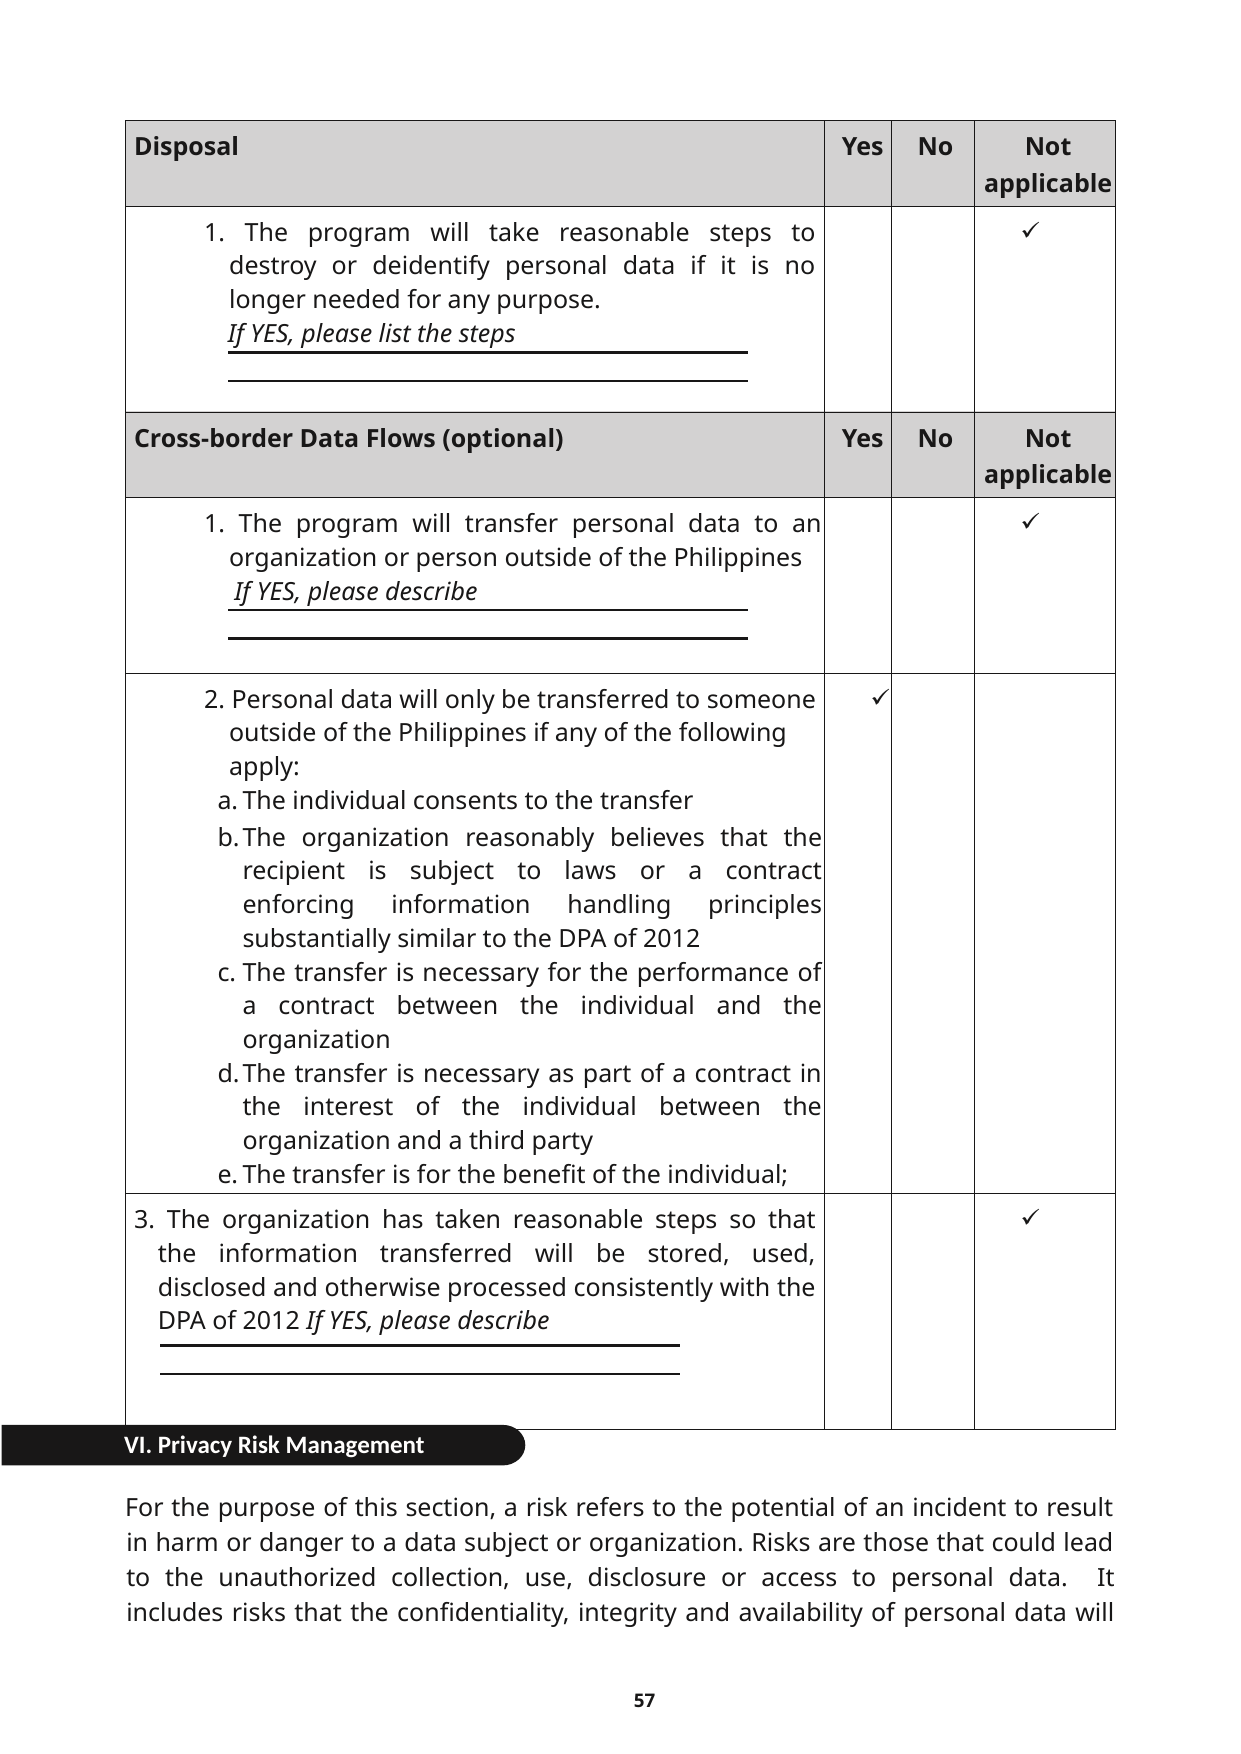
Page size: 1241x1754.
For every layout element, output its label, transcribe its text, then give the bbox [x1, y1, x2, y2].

table_cell [892, 1194, 974, 1429]
table_cell 3. The organization has taken reasonable steps so that the information transferred will be stored, used, disclosed and otherwise processed consistently with the DPA of 2012 If YES, please describe [126, 1194, 824, 1429]
table_cell [825, 674, 891, 1193]
table_cell [892, 674, 974, 1193]
table_cell [825, 207, 891, 411]
subtitle VI. Privacy Risk Management [124, 1429, 1115, 1460]
table_cell [892, 207, 974, 411]
table_cell [892, 498, 974, 673]
table_cell Not applicable [975, 121, 1115, 206]
table_cell Yes [825, 413, 891, 497]
table_cell [975, 1194, 1115, 1429]
table_cell [975, 674, 1115, 1193]
table_cell No [892, 121, 974, 206]
table_cell Cross-border Data Flows (optional) [126, 413, 824, 497]
table_cell [825, 1194, 891, 1429]
table_cell Yes [825, 121, 891, 206]
table_cell [975, 207, 1115, 411]
table_cell 1. The program will transfer personal data to an organization or person outside of the Philippines If YES, please describe [126, 498, 824, 673]
table_cell Not applicable [975, 413, 1115, 497]
table_cell 1. The program will take reasonable steps to destroy or deidentify personal data if it is no longer needed for any purpose. If YES, please list the steps [126, 207, 824, 411]
table_cell [975, 498, 1115, 673]
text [125, 1489, 1116, 1628]
table_cell [825, 498, 891, 673]
table_cell Disposal [126, 121, 824, 206]
table_cell 2. Personal data will only be transferred to someone outside of the Philippines if any of the following apply: The individual consents to the transfer The organization reasonably believes that the recipient is subject to laws or a contract enforcing information handling principles substantially similar to the DPA of 2012 The transfer is necessary for the performance of a contract between the individual and the organization The transfer is necessary as part of a contract in the interest of the individual between the organization and a third party The transfer is for the benefit of the individual; [126, 674, 824, 1193]
table_cell No [892, 413, 974, 497]
